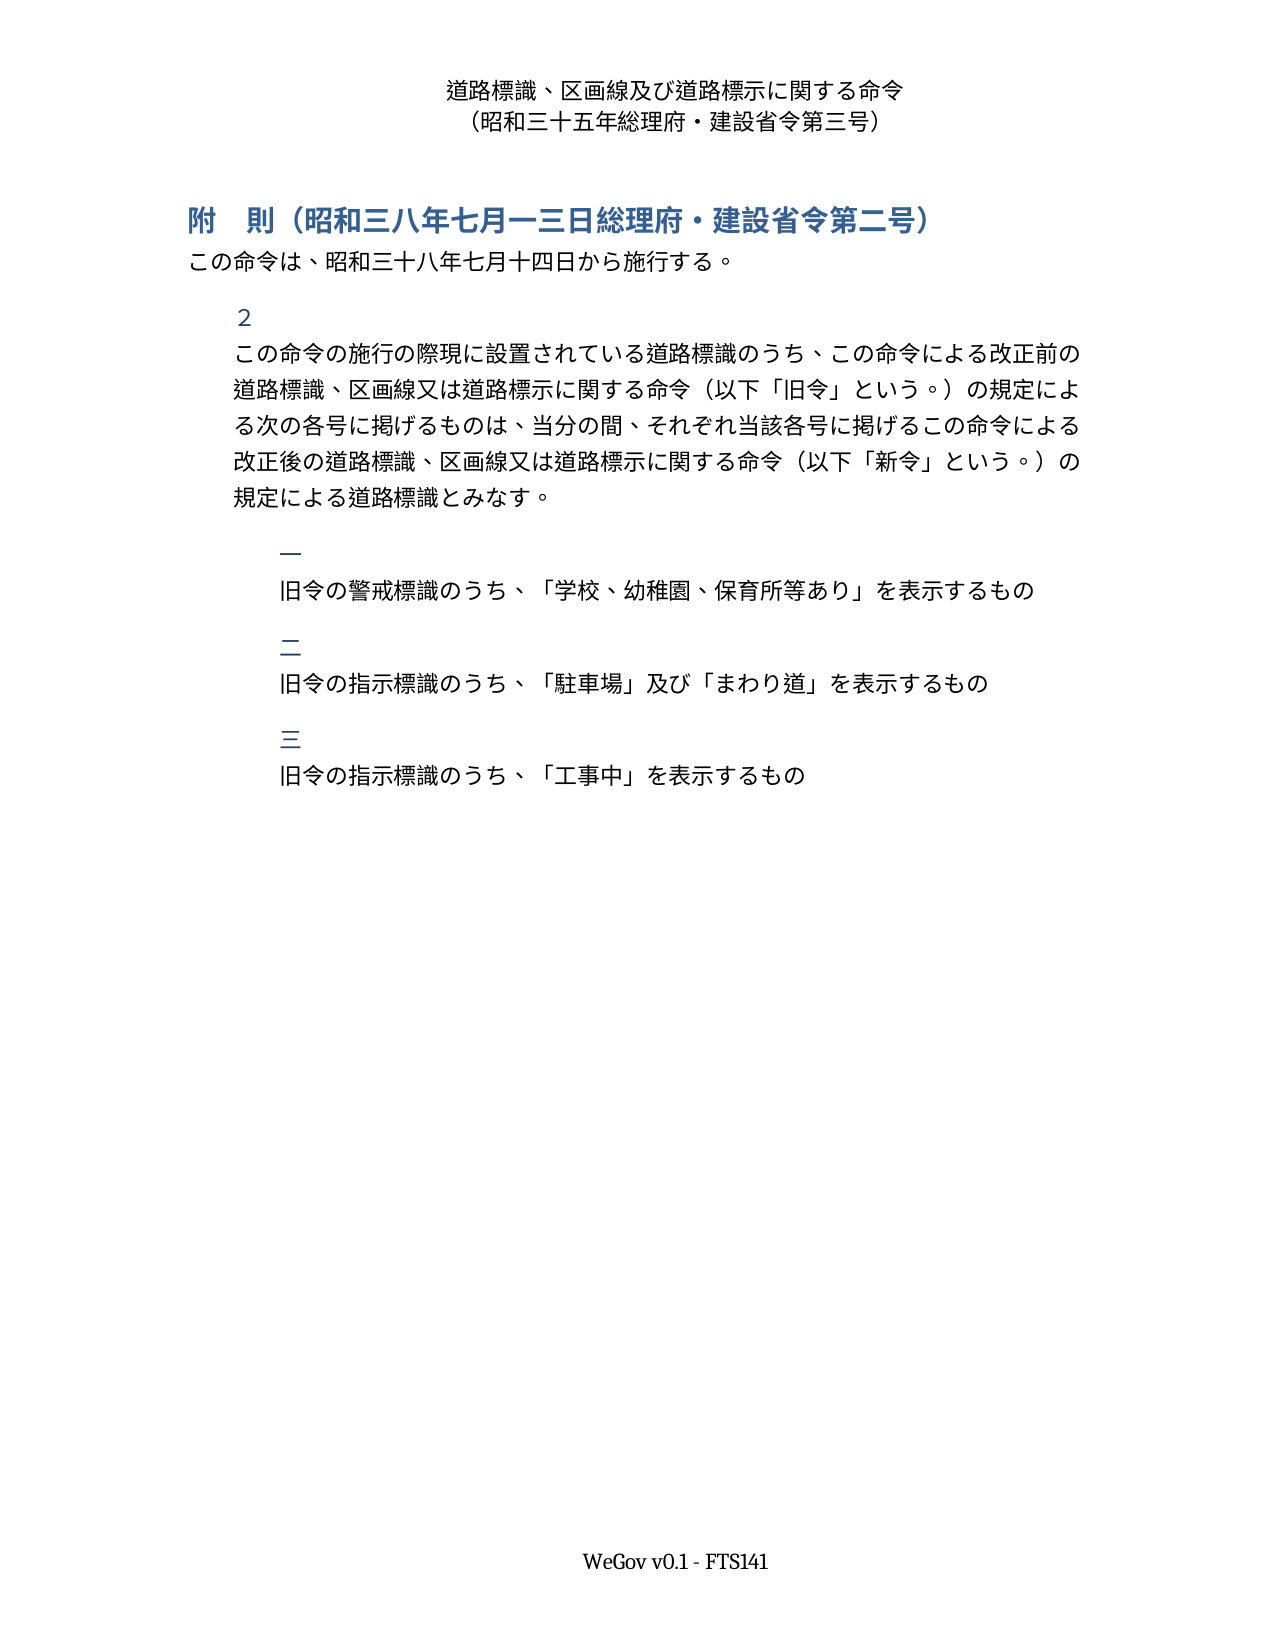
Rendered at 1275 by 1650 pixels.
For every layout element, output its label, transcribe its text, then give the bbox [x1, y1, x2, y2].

subtitle 附 則（昭和三八年七月一三日総理府・建設省令第二号） [187, 200, 1087, 240]
subtitle 二 [279, 632, 1087, 663]
text この命令は、昭和三十八年七月十四日から施行する。 [187, 246, 1087, 277]
text 旧令の警戒標識のうち、「学校、幼稚園、保育所等あり」を表示するもの [279, 575, 1087, 606]
subtitle 三 [279, 724, 1087, 756]
text 旧令の指示標識のうち、「工事中」を表示するもの [279, 760, 1087, 791]
text この命令の施行の際現に設置されている道路標識のうち、この命令による改正前の道路標識、区画線又は道路標示に関する命令（以下「旧令」という。）の規定による次の各号に掲げるものは、当分の間、それぞれ当該各号に掲げるこの命令による改正後の道路標識、区画線又は道路標示に関する命令（以下「新令」という。）の規定による道路標識とみなす。 [233, 338, 1087, 513]
text 旧令の指示標識のうち、「駐車場」及び「まわり道」を表示するもの [279, 667, 1087, 699]
subtitle 一 [279, 539, 1087, 570]
subtitle ２ [233, 302, 1087, 334]
